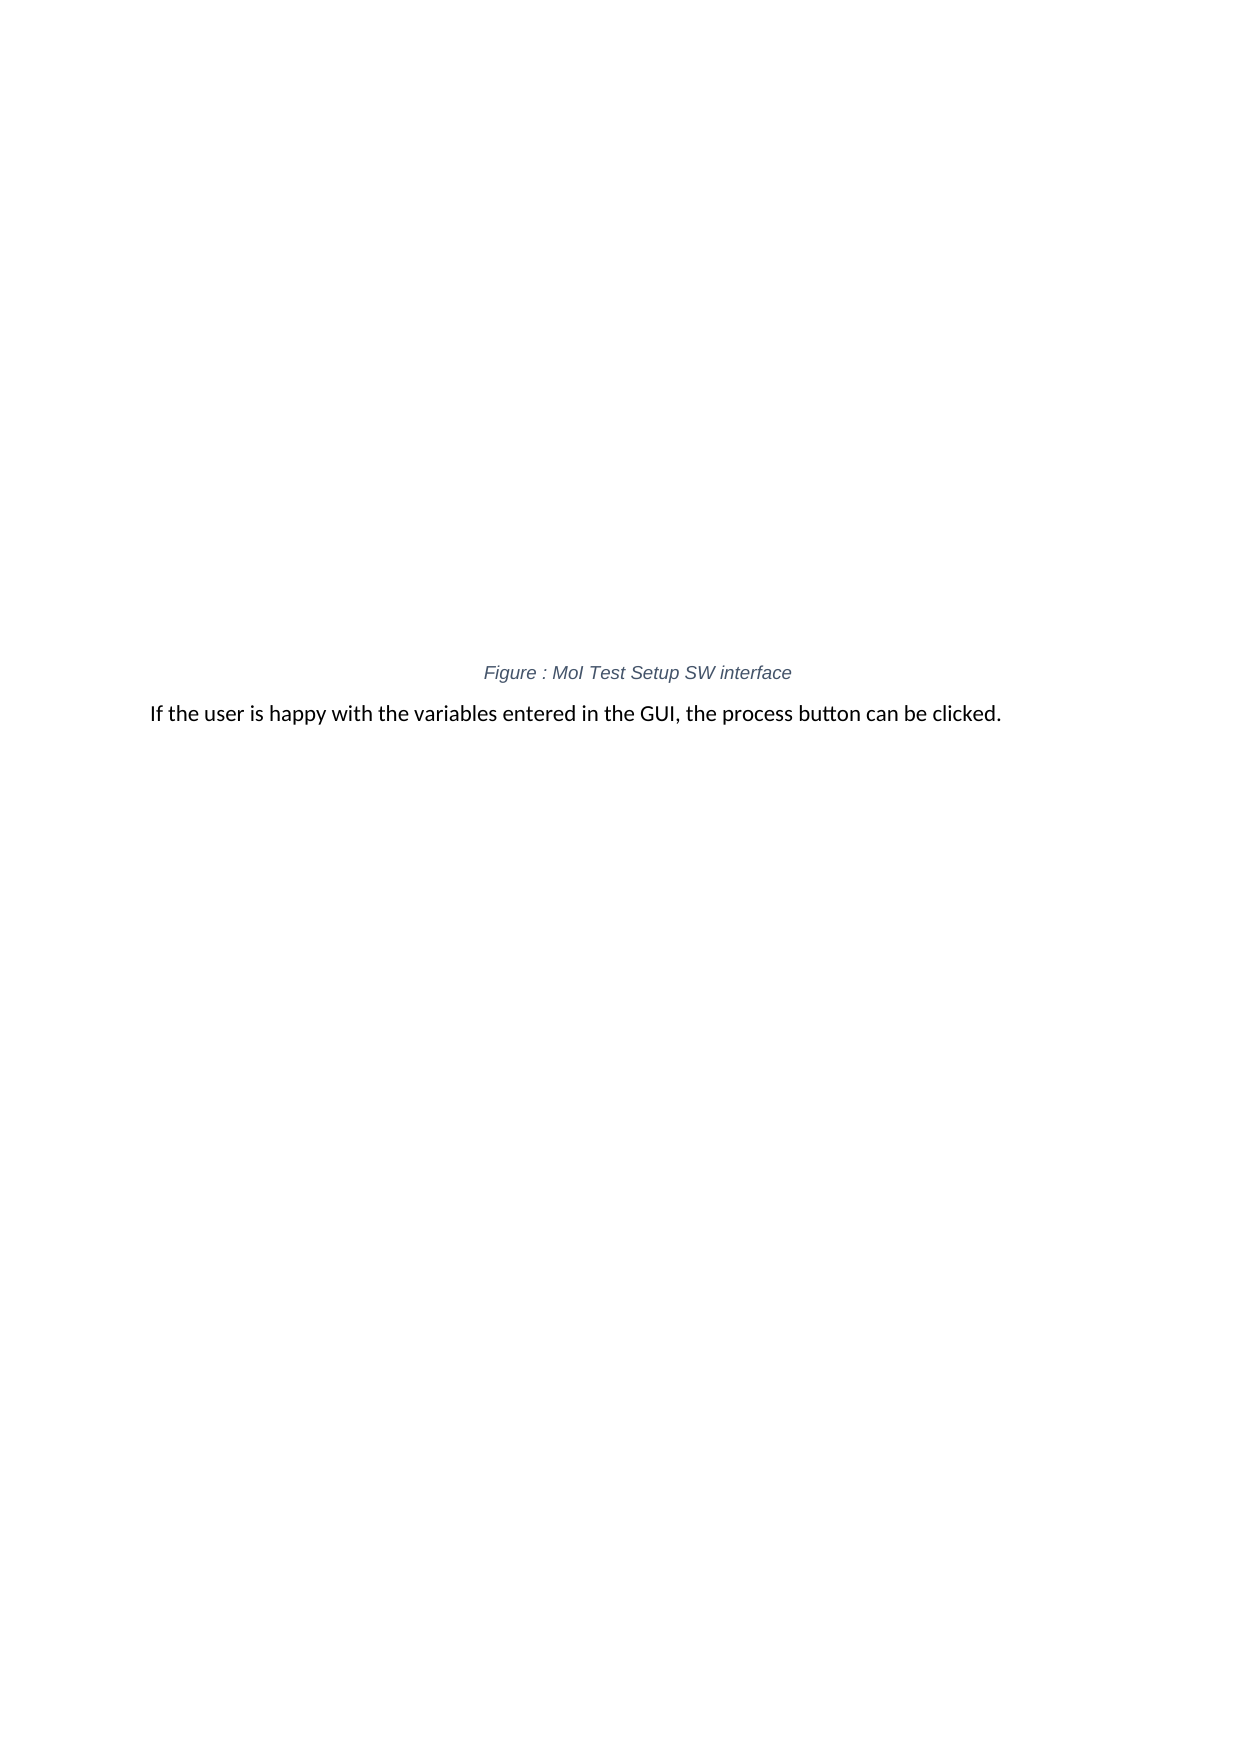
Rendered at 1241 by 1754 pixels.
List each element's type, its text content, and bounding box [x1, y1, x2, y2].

text If the user is happy with the variables entered in the GUI, the process button can be clicked. [150, 150, 1090, 727]
